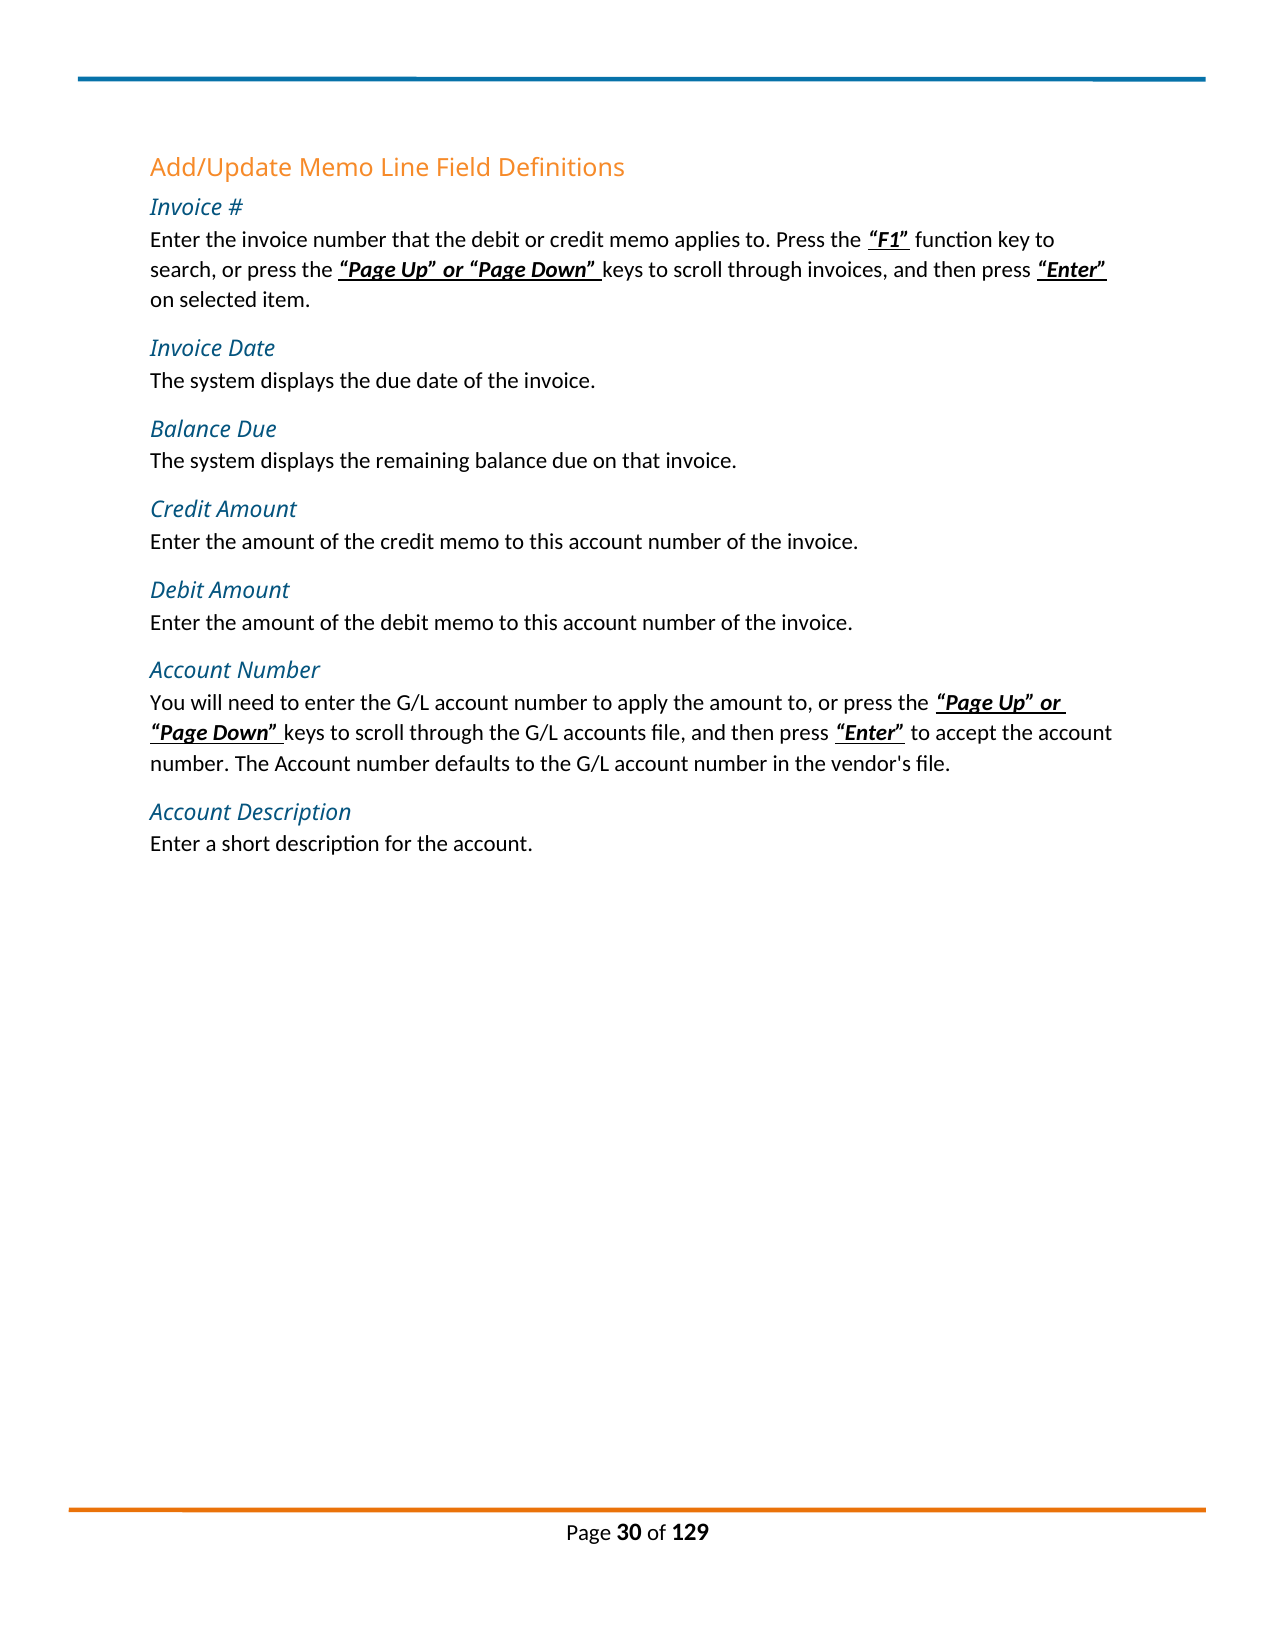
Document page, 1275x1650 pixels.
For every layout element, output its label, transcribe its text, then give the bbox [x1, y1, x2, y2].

text You will need to enter the G/L account number to apply the amount to, or press the “Page Up” or “Page Down” keys to scroll through the G/L accounts file, and then press “Enter” to accept the account number. The Account number defaults to the G/L account number in the vendor's file. [150, 688, 1125, 777]
subtitle Invoice # [150, 191, 1125, 222]
text Enter the invoice number that the debit or credit memo applies to. Press the “F1” function key to search, or press the “Page Up” or “Page Down” keys to scroll through invoices, and then press “Enter” on selected item. [150, 225, 1125, 313]
subtitle Account Number [150, 654, 1125, 686]
text The system displays the remaining balance due on that invoice. [150, 446, 1125, 474]
text Enter the amount of the debit memo to this account number of the invoice. [150, 608, 1125, 636]
subtitle Debit Amount [150, 574, 1125, 605]
text The system displays the due date of the invoice. [150, 366, 1125, 394]
text Enter the amount of the credit memo to this account number of the invoice. [150, 527, 1125, 555]
text Enter a short description for the account. [150, 829, 1125, 857]
subtitle Credit Amount [150, 493, 1125, 524]
subtitle Balance Due [150, 413, 1125, 444]
subtitle Account Description [150, 796, 1125, 827]
subtitle Add/Update Memo Line Field Definitions [150, 150, 1125, 184]
subtitle Invoice Date [150, 332, 1125, 363]
